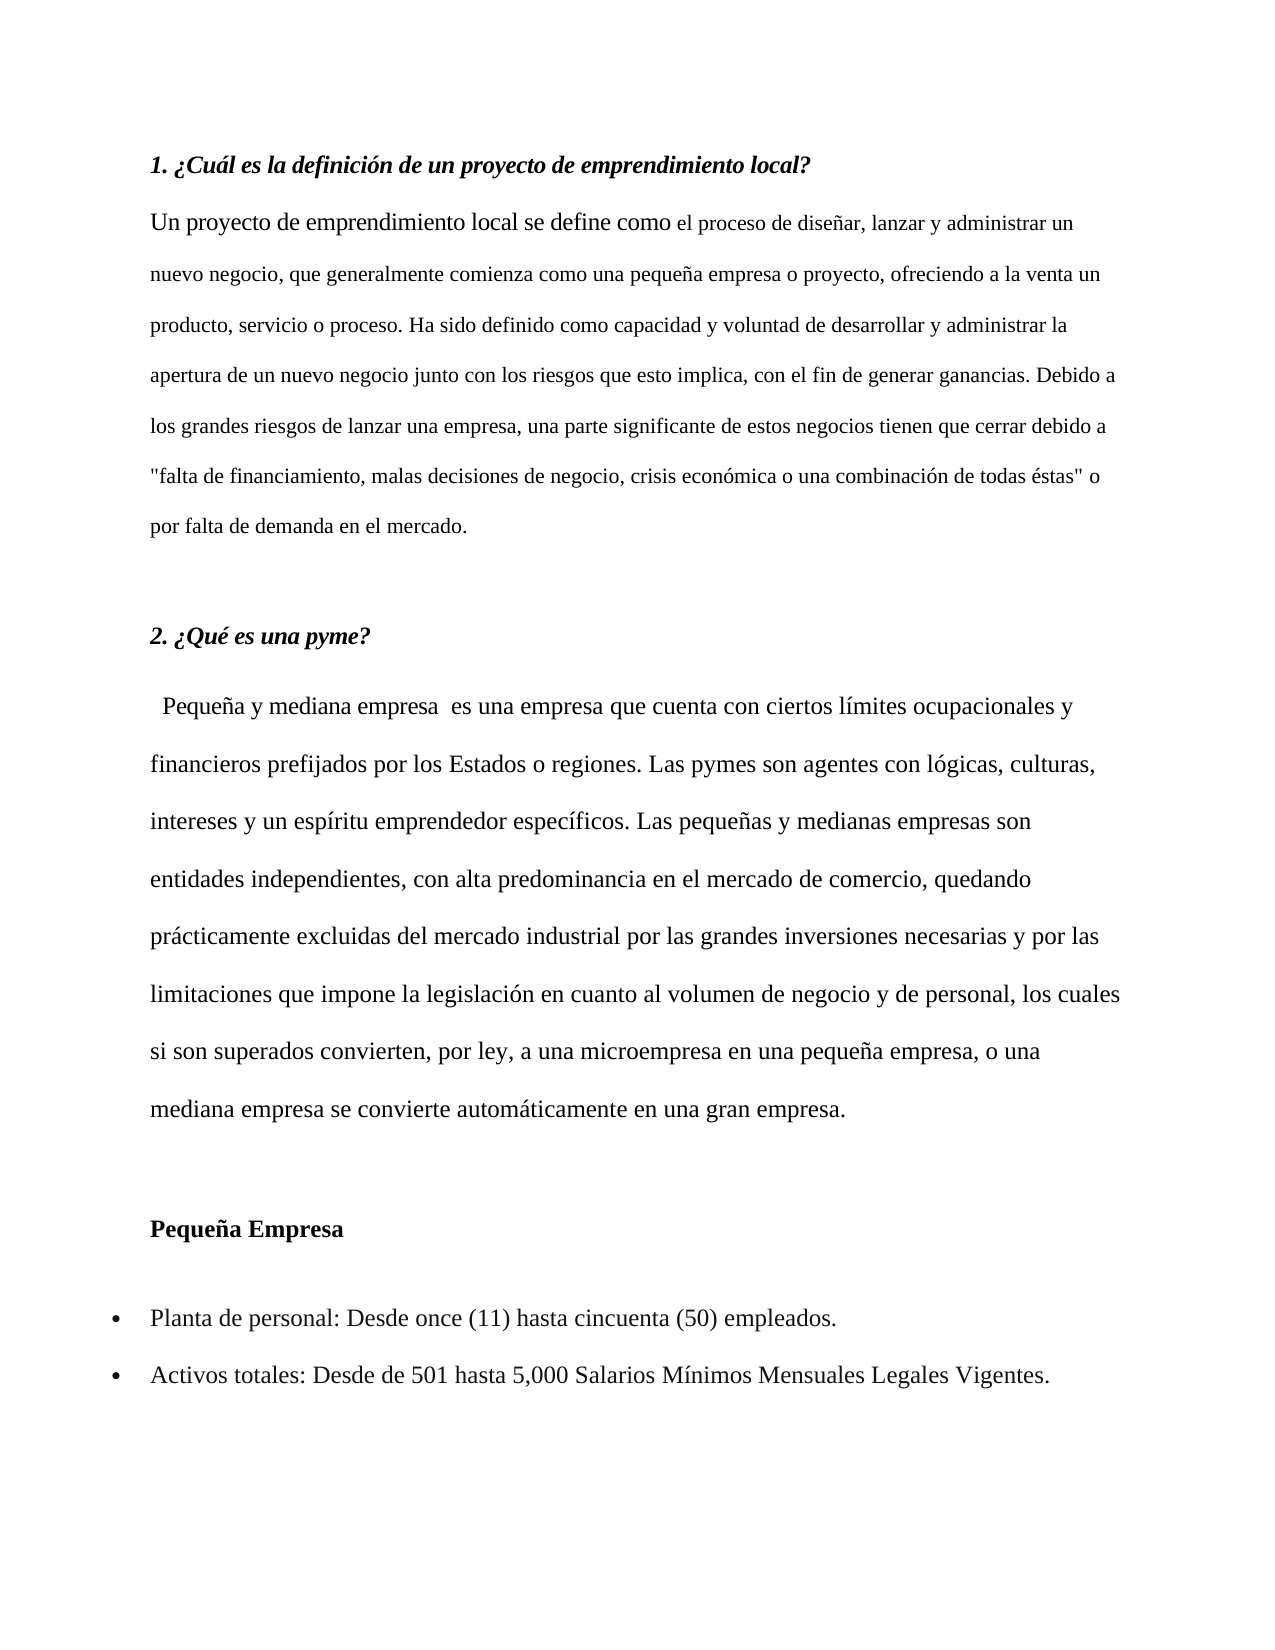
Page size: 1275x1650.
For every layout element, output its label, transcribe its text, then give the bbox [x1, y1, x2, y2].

text Un proyecto de emprendimiento local se define como el proceso de diseñar, lanzar y administrar un nuevo negocio, que generalmente comienza como una pequeña empresa o proyecto, ofreciendo a la venta un producto, servicio o proceso.​ Ha sido definido como capacidad y voluntad de desarrollar y administrar la apertura de un nuevo negocio junto con los riesgos que esto implica, con el fin de generar ganancias. Debido a los grandes riesgos de lanzar una empresa, una parte significante de estos negocios tienen que cerrar debido a "falta de financiamiento, malas decisiones de negocio, crisis económica o una combinación de todas éstas"​ o por falta de demanda en el mercado. [150, 207, 1125, 539]
text 1. ¿Cuál es la definición de un proyecto de emprendimiento local? [150, 150, 1125, 179]
text 2. ¿Qué es una pyme? [150, 621, 1125, 650]
list Planta de personal: Desde once (11) hasta cincuenta (50) empleados. [112, 1303, 1125, 1331]
text Pequeña Empresa [150, 1214, 1125, 1243]
list Activos totales: Desde de 501 hasta 5,000 Salarios Mínimos Mensuales Legales Vigentes. [112, 1360, 1125, 1389]
text Pequeña y mediana empresa ​ es una empresa que cuenta con ciertos límites ocupacionales y financieros prefijados por los Estados o regiones. Las pymes son agentes con lógicas, culturas, intereses y un espíritu emprendedor específicos. Las pequeñas y medianas empresas son entidades independientes, con alta predominancia en el mercado de comercio, quedando prácticamente excluidas del mercado industrial por las grandes inversiones necesarias y por las limitaciones que impone la legislación en cuanto al volumen de negocio y de personal, los cuales si son superados convierten, por ley, a una microempresa en una pequeña empresa, o una mediana empresa se convierte automáticamente en una gran empresa. [150, 691, 1125, 1123]
